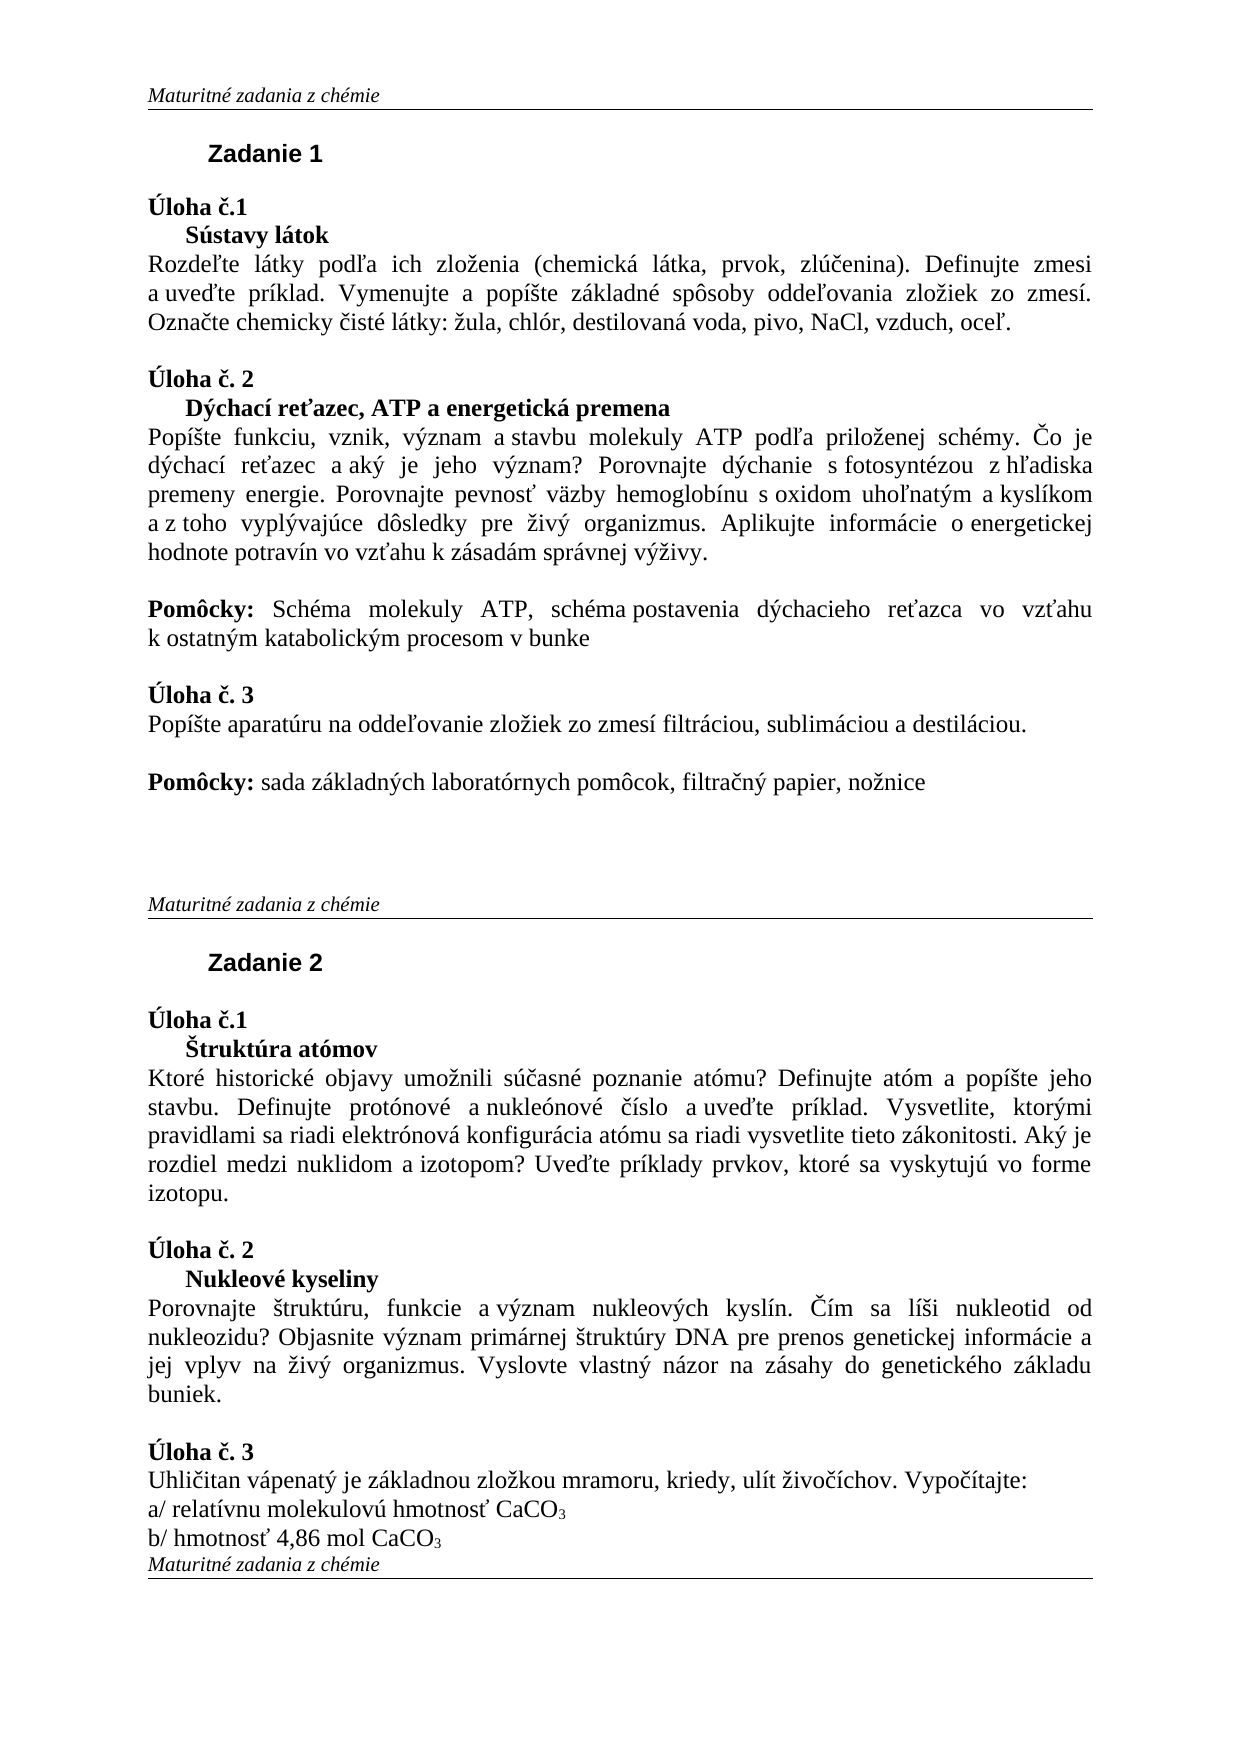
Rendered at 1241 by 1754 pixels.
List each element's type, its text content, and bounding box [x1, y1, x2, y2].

text Pomôcky: sada základných laboratórnych pomôcok, filtračný papier, nožnice [148, 767, 1093, 796]
text Dýchací reťazec, ATP a energetická premena [185, 393, 1093, 422]
text Popíšte funkciu, vznik, význam a stavbu molekuly ATP podľa priloženej schémy. Čo je dýchací reťazec a aký je jeho význam? Porovnajte dýchanie s fotosyntézou z hľadiska premeny energie. Porovnajte pevnosť väzby hemoglobínu s oxidom uhoľnatým a kyslíkom a z toho vyplývajúce dôsledky pre živý organizmus. Aplikujte informácie o energetickej hodnote potravín vo vzťahu k zásadám správnej výživy. [148, 422, 1093, 566]
text Úloha č. 2 [148, 364, 1093, 393]
text Úloha č.1 [148, 192, 1093, 221]
text Ktoré historické objavy umožnili súčasné poznanie atómu? Definujte atóm a popíšte jeho stavbu. Definujte protónové a nukleónové číslo a uveďte príklad. Vysvetlite, ktorými pravidlami sa riadi elektrónová konfigurácia atómu sa riadi vysvetlite tieto zákonitosti. Aký je rozdiel medzi nuklidom a izotopom? Uveďte príklady prvkov, ktoré sa vyskytujú vo forme izotopu. [148, 1063, 1093, 1207]
text Nukleové kyseliny [185, 1264, 1093, 1293]
text Úloha č. 3 [148, 681, 1093, 709]
text Rozdeľte látky podľa ich zloženia (chemická látka, prvok, zlúčenina). Definujte zmesi a uveďte príklad. Vymenujte a popíšte základné spôsoby oddeľovania zložiek zo zmesí. Označte chemicky čisté látky: žula, chlór, destilovaná voda, pivo, NaCl, vzduch, oceľ. [148, 249, 1093, 336]
text Uhličitan vápenatý je základnou zložkou mramoru, kriedy, ulít živočíchov. Vypočítajte: [148, 1465, 1093, 1494]
text Maturitné zadania z chémie [148, 83, 1093, 109]
text Popíšte aparatúru na oddeľovanie zložiek zo zmesí filtráciou, sublimáciou a destiláciou. [148, 709, 1093, 738]
text Úloha č.1 [148, 1005, 1093, 1034]
text Pomôcky: Schéma molekuly ATP, schéma postavenia dýchacieho reťazca vo vzťahu k ostatným katabolickým procesom v bunke [148, 594, 1093, 652]
text Maturitné zadania z chémie [148, 1552, 1093, 1578]
subtitle Zadanie 2 [148, 948, 1093, 977]
text b/ hmotnosť 4,86 mol CaCO3 [148, 1523, 1093, 1552]
text a/ relatívnu molekulovú hmotnosť CaCO3 [148, 1494, 1093, 1523]
subtitle Zadanie 1 [148, 139, 1093, 168]
text Maturitné zadania z chémie [148, 892, 1093, 918]
text Úloha č. 3 [148, 1437, 1093, 1465]
text Štruktúra atómov [185, 1034, 1093, 1063]
text Sústavy látok [185, 221, 1093, 249]
text Úloha č. 2 [148, 1235, 1093, 1264]
text Porovnajte štruktúru, funkcie a význam nukleových kyslín. Čím sa líši nukleotid od nukleozidu? Objasnite význam primárnej štruktúry DNA pre prenos genetickej informácie a jej vplyv na živý organizmus. Vyslovte vlastný názor na zásahy do genetického základu buniek. [148, 1293, 1093, 1408]
